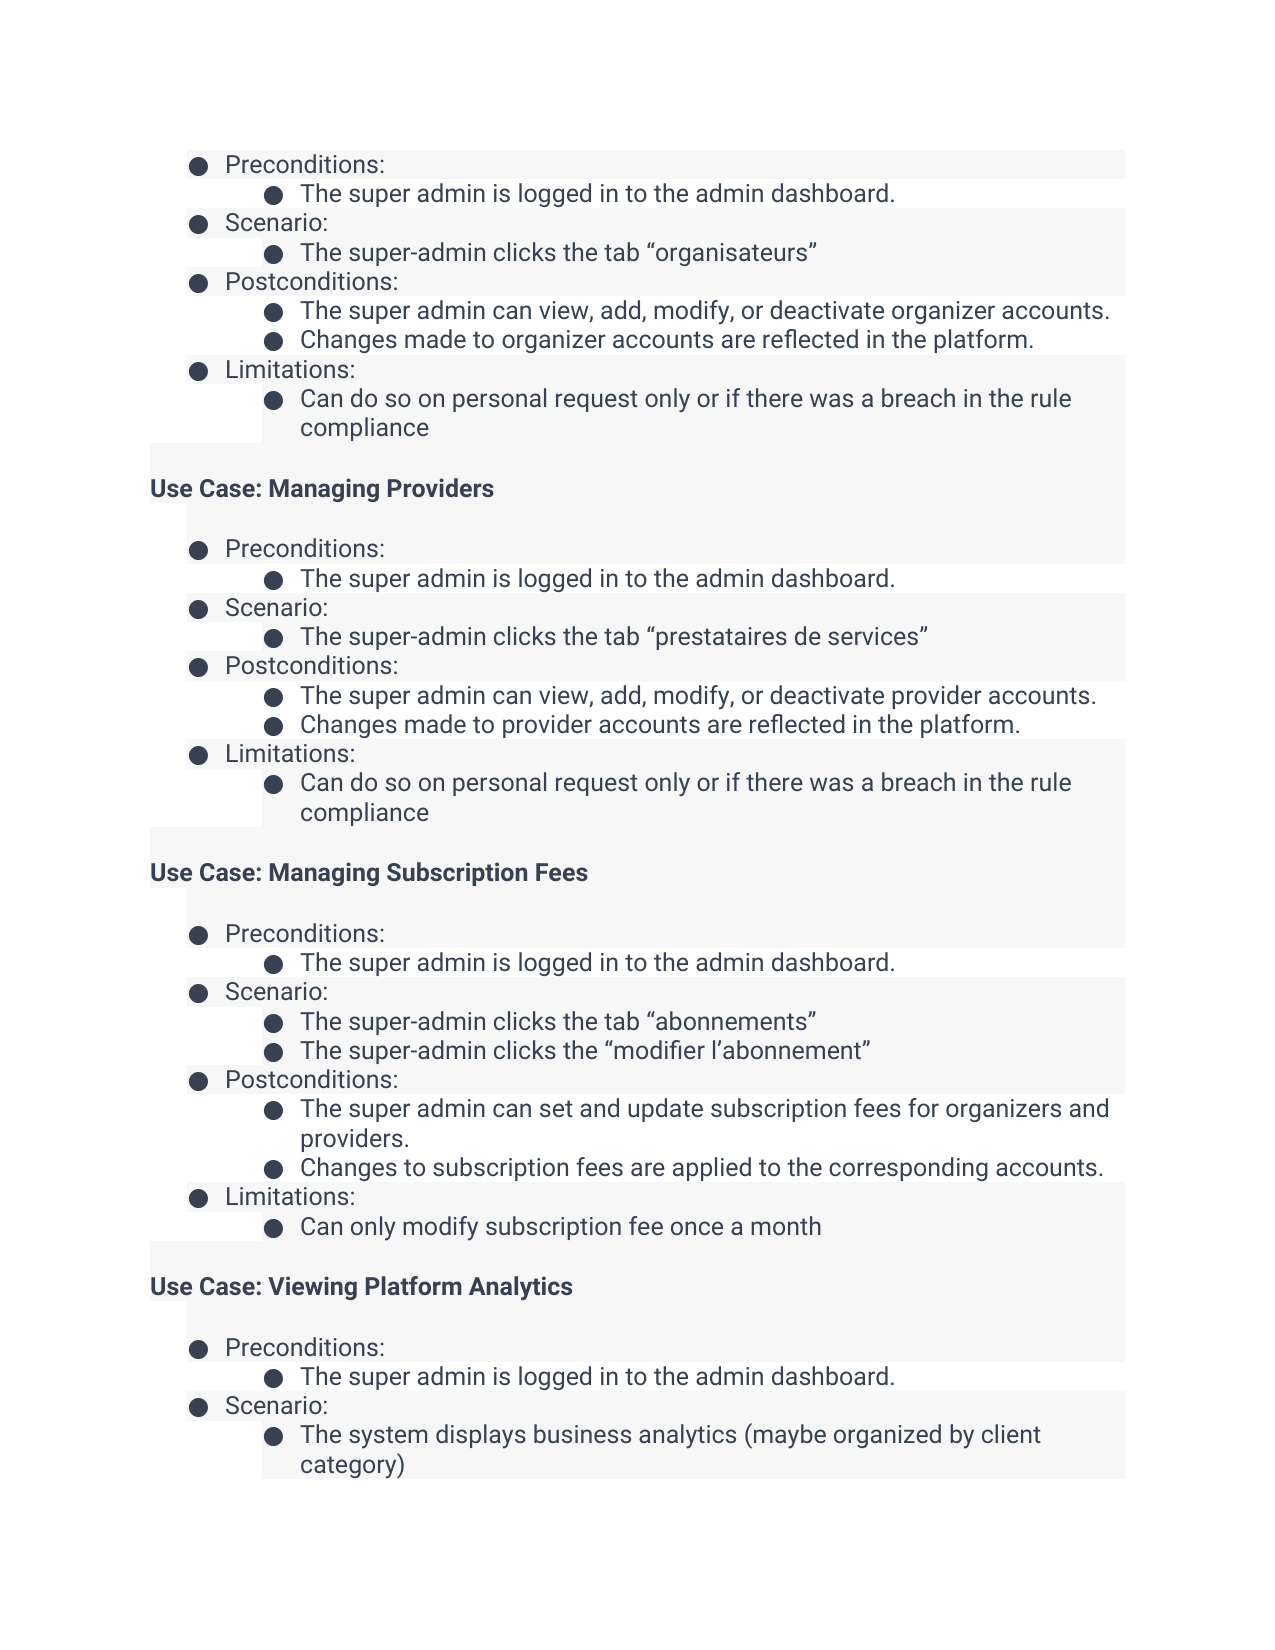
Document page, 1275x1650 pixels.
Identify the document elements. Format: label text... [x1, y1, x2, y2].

list The super-admin clicks the tab “abonnements” [262, 1007, 1125, 1036]
list The super admin is logged in to the admin dashboard. [262, 179, 1125, 208]
list The super-admin clicks the tab “prestataires de services” [262, 622, 1125, 652]
list Postconditions: [187, 652, 1125, 681]
list Scenario: [187, 208, 1125, 238]
text Use Case: Managing Subscription Fees [150, 858, 1125, 888]
list Scenario: [187, 593, 1125, 622]
list Postconditions: [187, 267, 1125, 296]
list Limitations: [187, 355, 1125, 384]
list The super admin can view, add, modify, or deactivate provider accounts. [262, 681, 1125, 710]
list The super admin can view, add, modify, or deactivate organizer accounts. [262, 296, 1125, 326]
list Preconditions: [187, 150, 1125, 179]
list Can do so on personal request only or if there was a breach in the rule compliance [262, 384, 1125, 443]
list The super admin can set and update subscription fees for organizers and providers. [262, 1094, 1125, 1153]
list The super-admin clicks the tab “organisateurs” [262, 238, 1125, 267]
text Use Case: Viewing Platform Analytics [150, 1272, 1125, 1301]
list Preconditions: [187, 534, 1125, 564]
list Limitations: [187, 1182, 1125, 1212]
list Scenario: [187, 1391, 1125, 1421]
list Limitations: [187, 739, 1125, 769]
text Use Case: Managing Providers [150, 474, 1125, 503]
list Changes to subscription fees are applied to the corresponding accounts. [262, 1153, 1125, 1182]
list Changes made to organizer accounts are reflected in the platform. [262, 326, 1125, 355]
list Can only modify subscription fee once a month [262, 1212, 1125, 1241]
list Can do so on personal request only or if there was a breach in the rule compliance [262, 769, 1125, 827]
list The super admin is logged in to the admin dashboard. [262, 1362, 1125, 1391]
list Postconditions: [187, 1065, 1125, 1094]
list The super-admin clicks the “modifier l’abonnement” [262, 1036, 1125, 1065]
list The system displays business analytics (maybe organized by client category) [262, 1421, 1125, 1479]
list Preconditions: [187, 1333, 1125, 1362]
list Scenario: [187, 977, 1125, 1007]
list The super admin is logged in to the admin dashboard. [262, 564, 1125, 593]
list The super admin is logged in to the admin dashboard. [262, 948, 1125, 977]
list Preconditions: [187, 919, 1125, 948]
list Changes made to provider accounts are reflected in the platform. [262, 710, 1125, 739]
